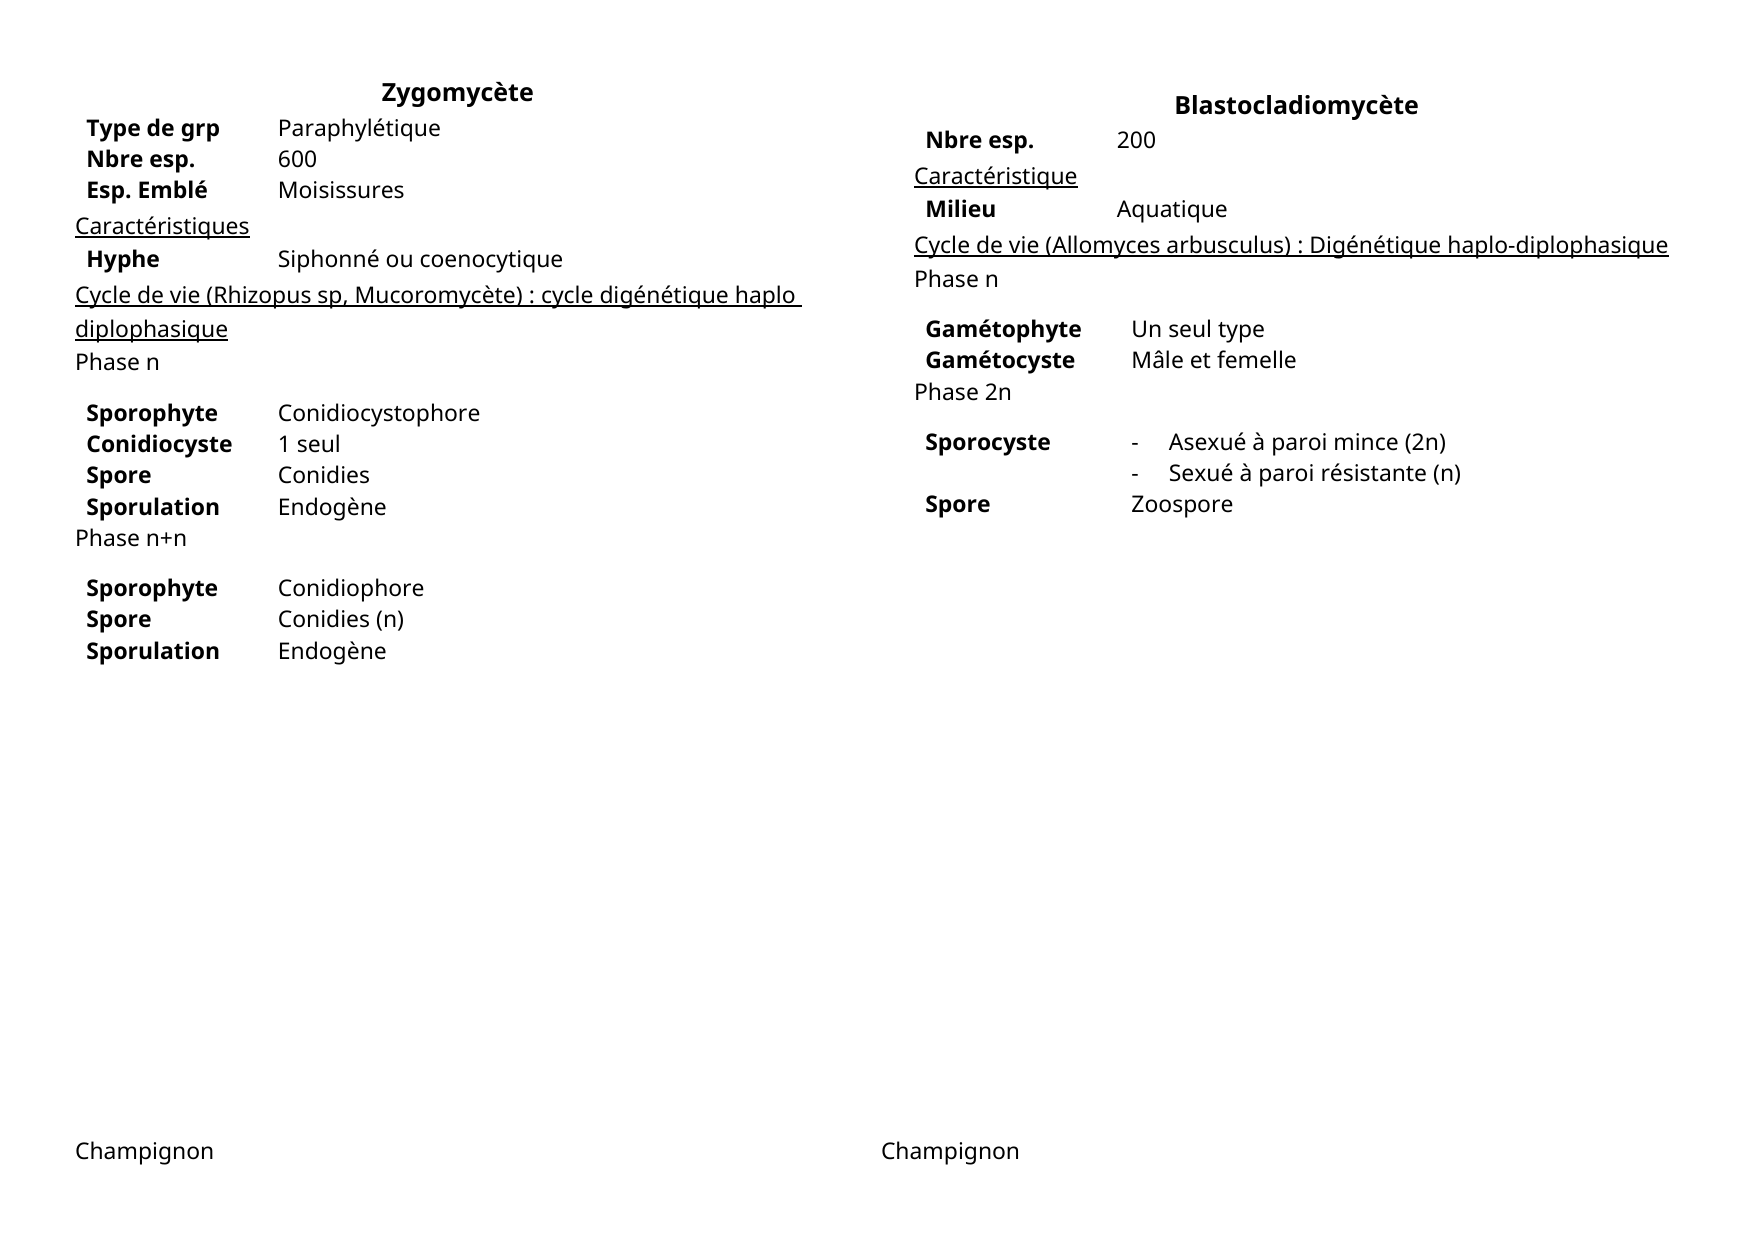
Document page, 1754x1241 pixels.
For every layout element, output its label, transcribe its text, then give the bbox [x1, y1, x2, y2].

table_header Nbre esp. [914, 124, 1105, 156]
table_cell Moisissures [266, 174, 839, 206]
table_cell Conidiocyste [75, 428, 266, 459]
text Phase 2n [914, 376, 1679, 407]
table_cell Spore [75, 604, 266, 635]
table_header Siphonné ou coenocytique [266, 244, 839, 275]
table_cell Spore [914, 489, 1120, 520]
table_cell Conidies (n) [266, 604, 839, 635]
table_cell Endogène [266, 491, 839, 522]
text Phase n [75, 346, 840, 378]
table_cell Mâle et femelle [1120, 344, 1678, 376]
table_cell Gamétocyste [914, 344, 1120, 376]
table_header Sporophyte [75, 572, 266, 603]
subtitle Zygomycète [75, 75, 840, 109]
table_cell 600 [266, 143, 839, 174]
text Phase n [914, 263, 1679, 294]
table_cell Zoospore [1120, 489, 1678, 520]
table_cell Sporulation [75, 491, 266, 522]
table_cell Esp. Emblé [75, 174, 266, 206]
table_header Sporophyte [75, 397, 266, 428]
table_header Conidiocystophore [266, 397, 839, 428]
table_header Un seul type [1120, 313, 1678, 344]
table_cell 1 seul [266, 428, 839, 459]
subtitle Blastocladiomycète [914, 87, 1679, 122]
table_header 200 [1105, 124, 1678, 156]
table_header Conidiophore [266, 572, 839, 603]
table_header Aquatique [1105, 194, 1678, 225]
table_header Milieu [914, 194, 1105, 225]
subtitle Cycle de vie (Allomyces arbusculus) : Digénétique haplo-diplophasique [914, 229, 1679, 260]
table_header Sporocyste [914, 426, 1120, 488]
table_header Asexué à paroi mince (2n) Sexué à paroi résistante (n) [1120, 426, 1678, 488]
subtitle Caractéristiques [75, 210, 840, 241]
subtitle Caractéristique [914, 160, 1679, 191]
table_cell Conidies [266, 459, 839, 491]
table_header Paraphylétique [266, 112, 839, 143]
table_cell Sporulation [75, 635, 266, 666]
table_header Hyphe [75, 244, 266, 275]
table_cell Nbre esp. [75, 143, 266, 174]
table_cell Endogène [266, 635, 839, 666]
table_header Gamétophyte [914, 313, 1120, 344]
subtitle Cycle de vie (Rhizopus sp, Mucoromycète) : cycle digénétique haplo diplophasique [75, 279, 840, 344]
text Phase n+n [75, 522, 840, 553]
table_cell Spore [75, 459, 266, 491]
table_header Type de grp [75, 112, 266, 143]
